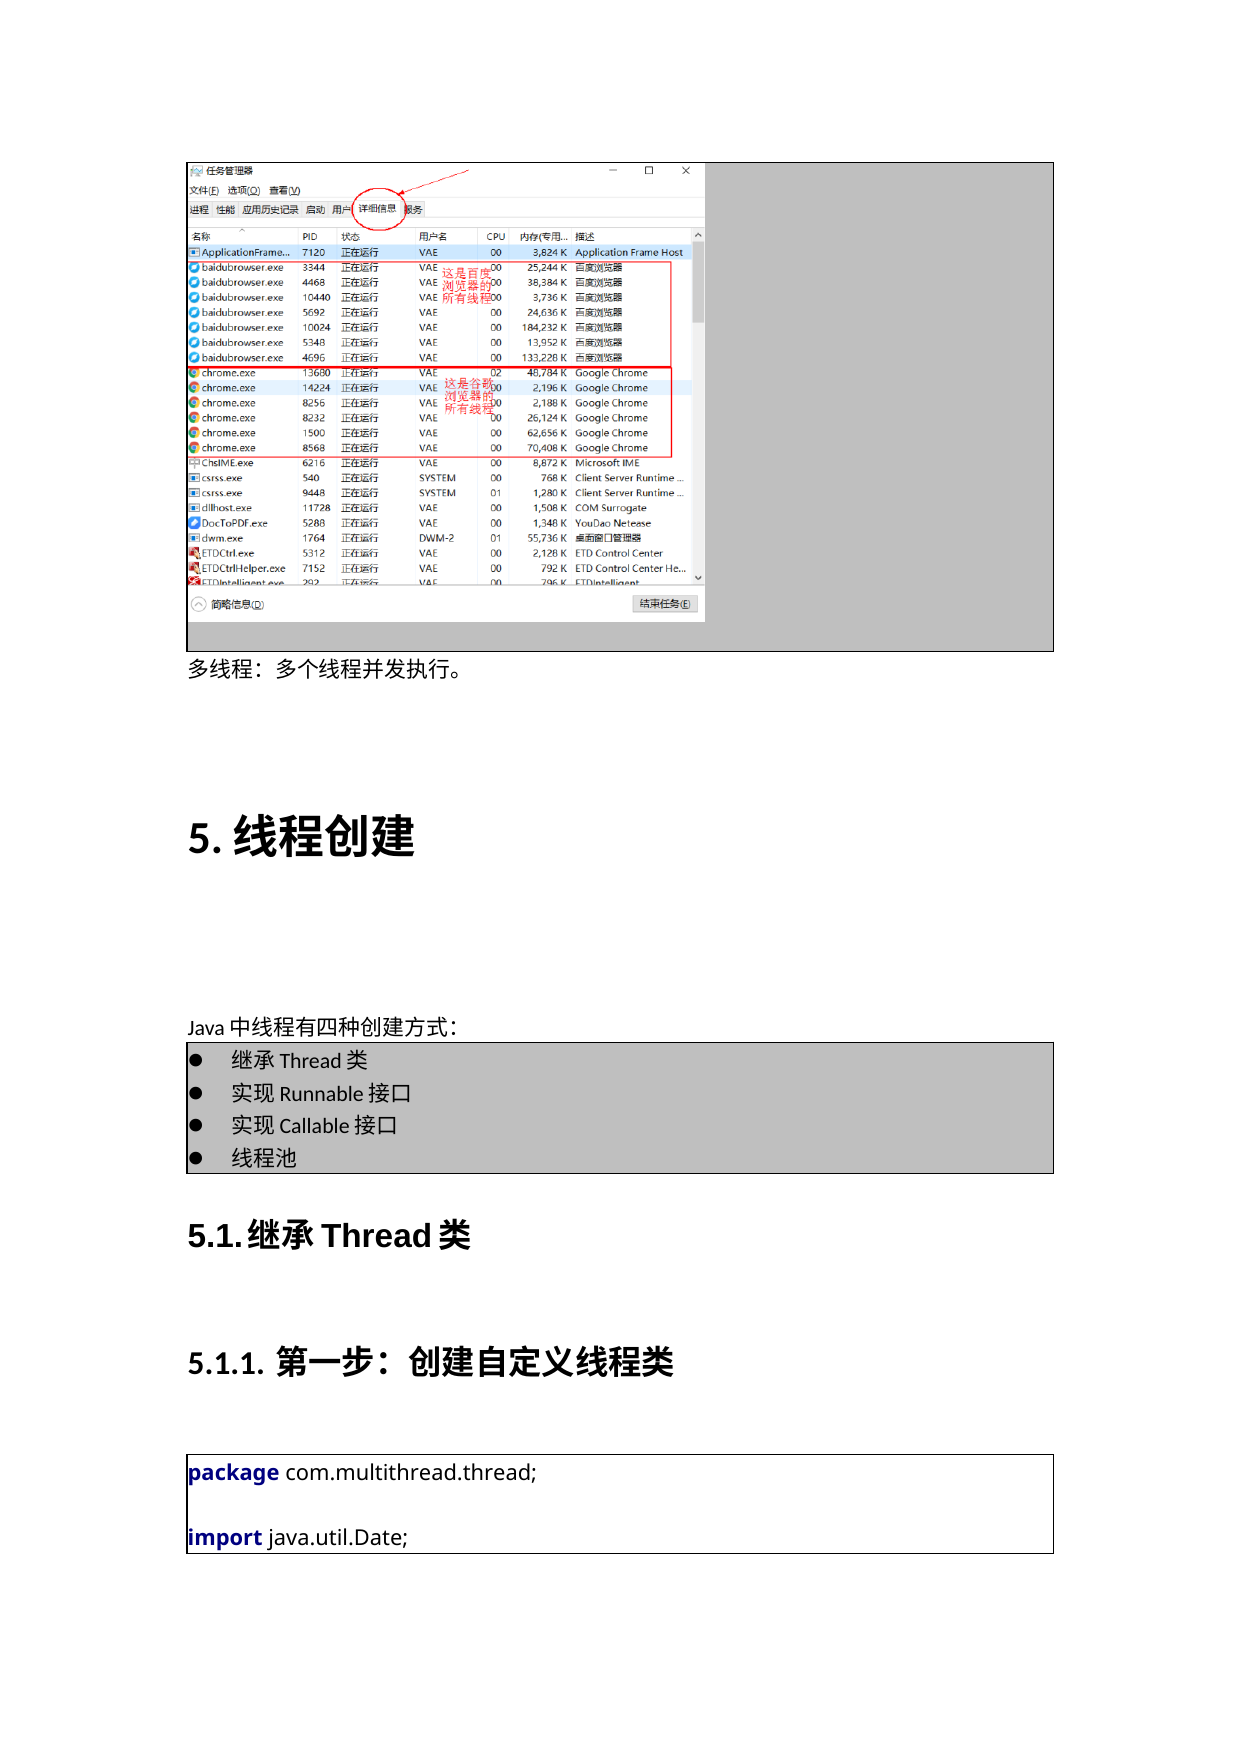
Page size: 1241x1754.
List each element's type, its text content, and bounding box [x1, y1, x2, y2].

list 实现Callable接口 [188, 1108, 1053, 1139]
list 实现Runnable接口 [188, 1075, 1053, 1108]
text 多线程：多个线程并发执行。 [187, 652, 1053, 684]
list 继承Thread类 [188, 1043, 1053, 1075]
subtitle 继承Thread类 [187, 1201, 1053, 1266]
subtitle 线程创建 [187, 784, 1053, 882]
text Java中线程有四种创建方式： [187, 1009, 1053, 1042]
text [188, 1455, 1053, 1553]
subtitle 第一步：创建自定义线程类 [187, 1328, 1053, 1393]
list 线程池 [188, 1139, 1053, 1173]
picture [188, 163, 705, 622]
